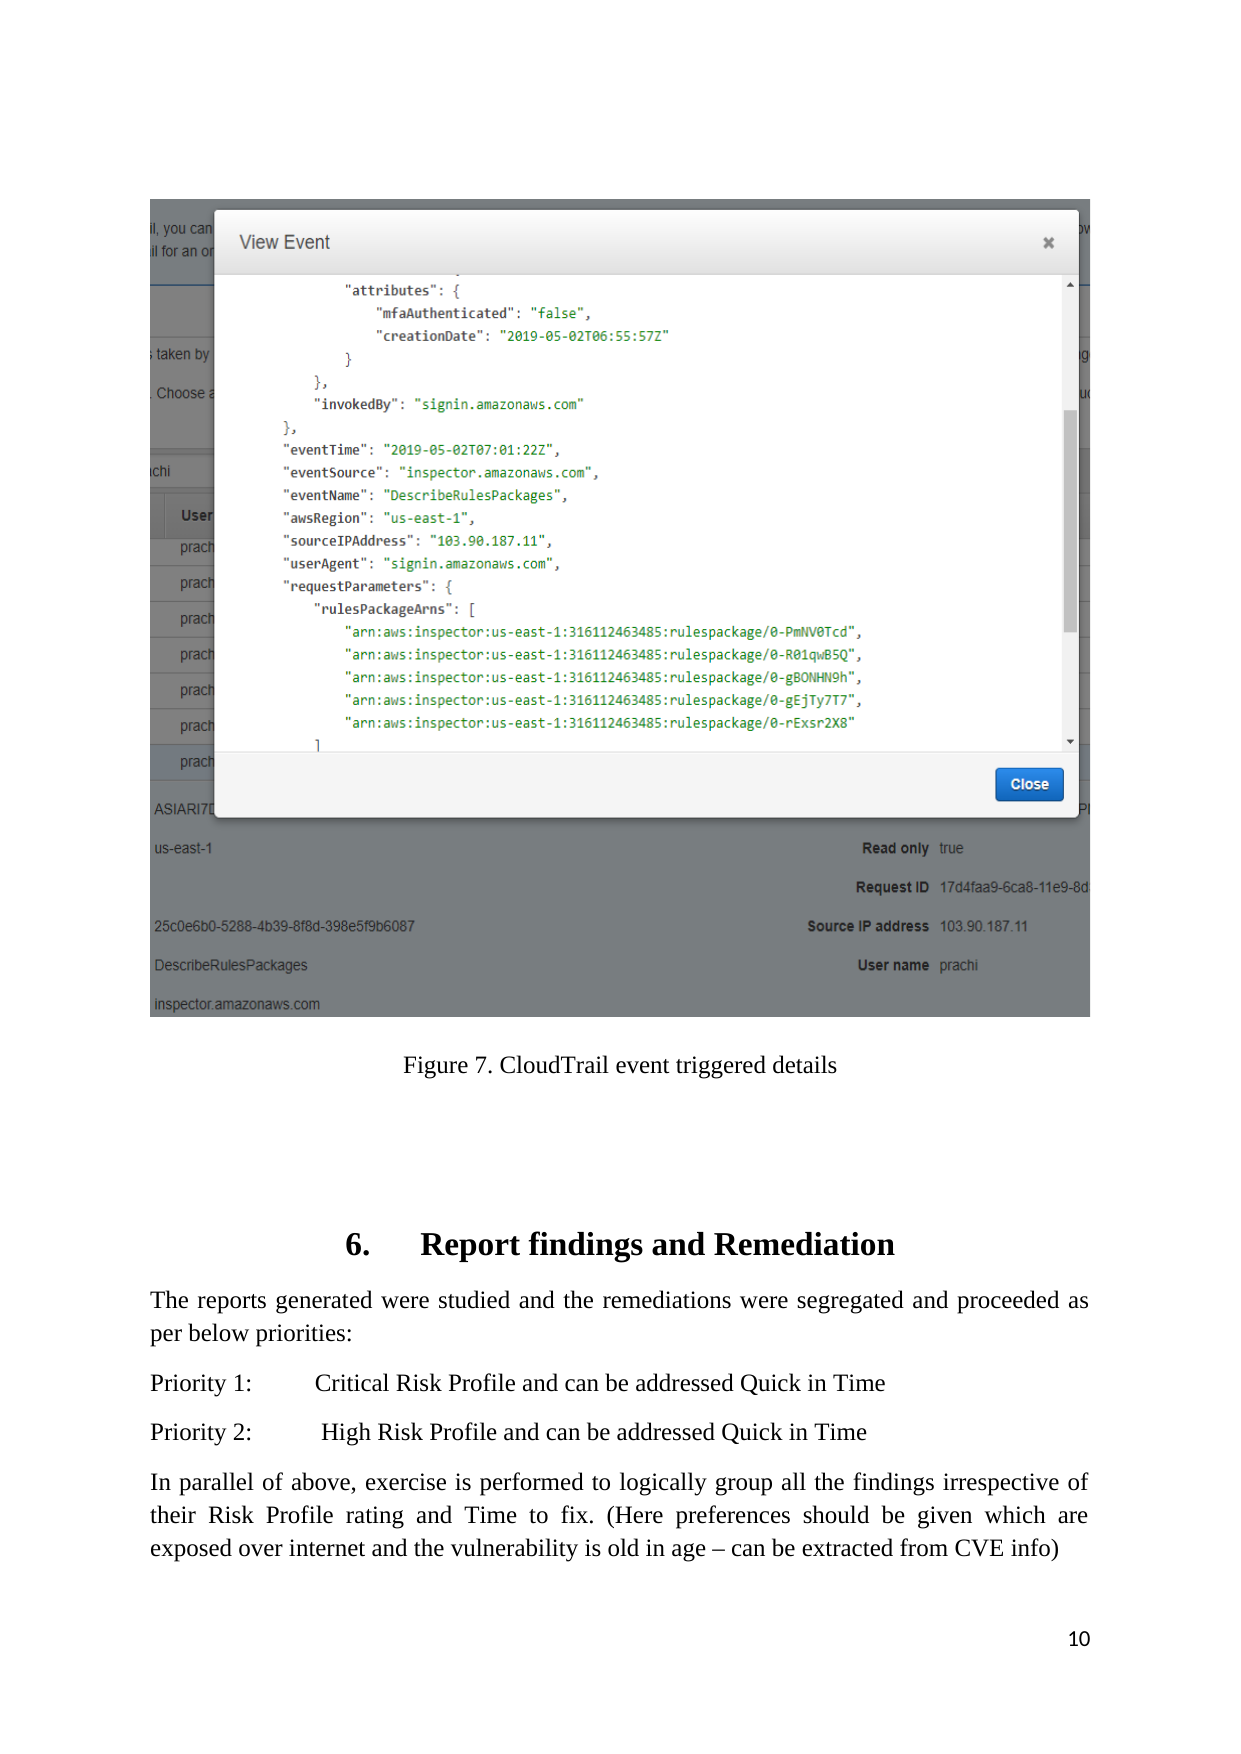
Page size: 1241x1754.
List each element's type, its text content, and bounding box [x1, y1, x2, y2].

text The reports generated were studied and the remediations were segregated and proceeded as per below priorities: [150, 1285, 1090, 1347]
list Report findings and Remediation [150, 1224, 1090, 1263]
text Priority 2: High Risk Profile and can be addressed Quick in Time [150, 1417, 1090, 1446]
text In parallel of above, exercise is performed to logically group all the findings irrespective of their Risk Profile rating and Time to fix. (Here preferences should be given which are exposed over internet and the vulnerability is old in age – can be extracted from CVE info) [150, 1467, 1090, 1562]
text Priority 1: Critical Risk Profile and can be addressed Quick in Time [150, 1368, 1090, 1396]
picture [150, 199, 1091, 1017]
text Figure 7. CloudTrail event triggered details [150, 1050, 1090, 1079]
